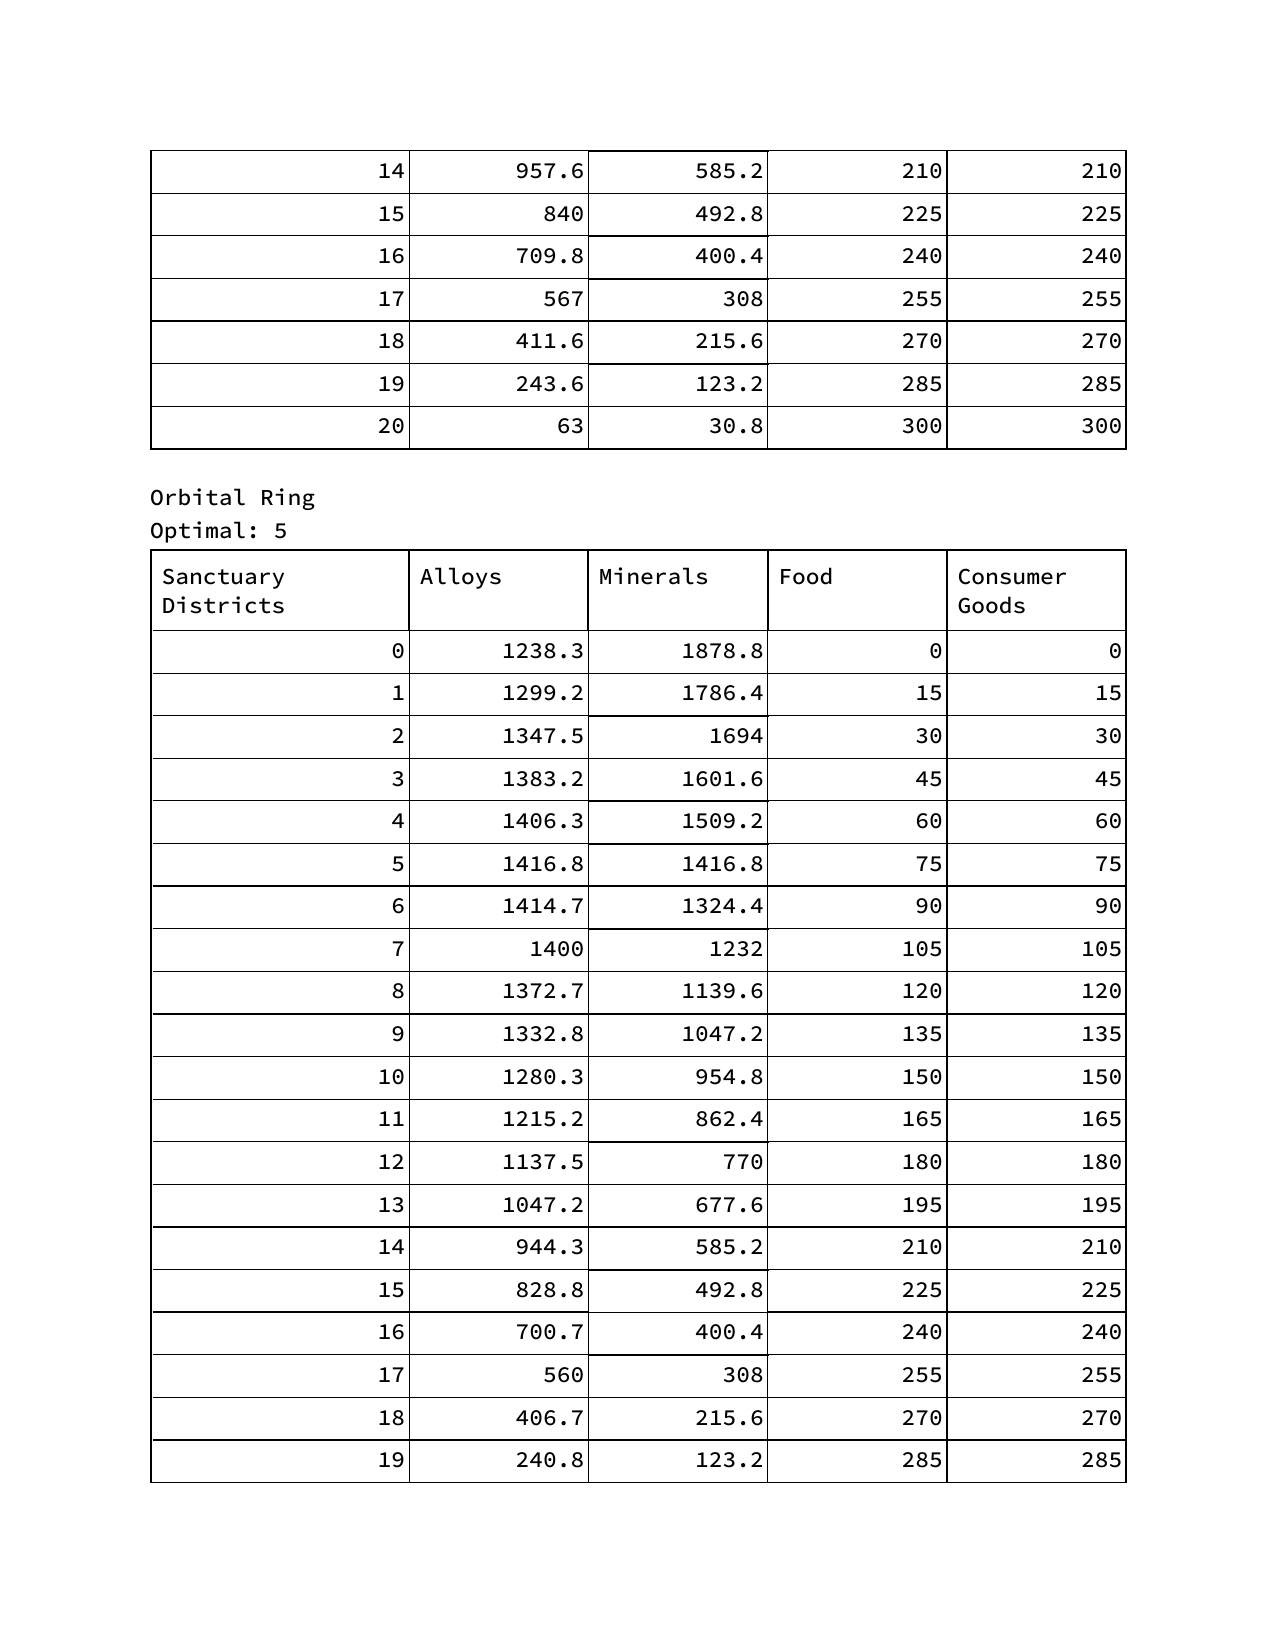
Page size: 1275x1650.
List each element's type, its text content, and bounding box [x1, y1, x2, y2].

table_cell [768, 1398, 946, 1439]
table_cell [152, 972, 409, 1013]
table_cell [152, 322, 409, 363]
text Orbital Ring [150, 483, 1125, 512]
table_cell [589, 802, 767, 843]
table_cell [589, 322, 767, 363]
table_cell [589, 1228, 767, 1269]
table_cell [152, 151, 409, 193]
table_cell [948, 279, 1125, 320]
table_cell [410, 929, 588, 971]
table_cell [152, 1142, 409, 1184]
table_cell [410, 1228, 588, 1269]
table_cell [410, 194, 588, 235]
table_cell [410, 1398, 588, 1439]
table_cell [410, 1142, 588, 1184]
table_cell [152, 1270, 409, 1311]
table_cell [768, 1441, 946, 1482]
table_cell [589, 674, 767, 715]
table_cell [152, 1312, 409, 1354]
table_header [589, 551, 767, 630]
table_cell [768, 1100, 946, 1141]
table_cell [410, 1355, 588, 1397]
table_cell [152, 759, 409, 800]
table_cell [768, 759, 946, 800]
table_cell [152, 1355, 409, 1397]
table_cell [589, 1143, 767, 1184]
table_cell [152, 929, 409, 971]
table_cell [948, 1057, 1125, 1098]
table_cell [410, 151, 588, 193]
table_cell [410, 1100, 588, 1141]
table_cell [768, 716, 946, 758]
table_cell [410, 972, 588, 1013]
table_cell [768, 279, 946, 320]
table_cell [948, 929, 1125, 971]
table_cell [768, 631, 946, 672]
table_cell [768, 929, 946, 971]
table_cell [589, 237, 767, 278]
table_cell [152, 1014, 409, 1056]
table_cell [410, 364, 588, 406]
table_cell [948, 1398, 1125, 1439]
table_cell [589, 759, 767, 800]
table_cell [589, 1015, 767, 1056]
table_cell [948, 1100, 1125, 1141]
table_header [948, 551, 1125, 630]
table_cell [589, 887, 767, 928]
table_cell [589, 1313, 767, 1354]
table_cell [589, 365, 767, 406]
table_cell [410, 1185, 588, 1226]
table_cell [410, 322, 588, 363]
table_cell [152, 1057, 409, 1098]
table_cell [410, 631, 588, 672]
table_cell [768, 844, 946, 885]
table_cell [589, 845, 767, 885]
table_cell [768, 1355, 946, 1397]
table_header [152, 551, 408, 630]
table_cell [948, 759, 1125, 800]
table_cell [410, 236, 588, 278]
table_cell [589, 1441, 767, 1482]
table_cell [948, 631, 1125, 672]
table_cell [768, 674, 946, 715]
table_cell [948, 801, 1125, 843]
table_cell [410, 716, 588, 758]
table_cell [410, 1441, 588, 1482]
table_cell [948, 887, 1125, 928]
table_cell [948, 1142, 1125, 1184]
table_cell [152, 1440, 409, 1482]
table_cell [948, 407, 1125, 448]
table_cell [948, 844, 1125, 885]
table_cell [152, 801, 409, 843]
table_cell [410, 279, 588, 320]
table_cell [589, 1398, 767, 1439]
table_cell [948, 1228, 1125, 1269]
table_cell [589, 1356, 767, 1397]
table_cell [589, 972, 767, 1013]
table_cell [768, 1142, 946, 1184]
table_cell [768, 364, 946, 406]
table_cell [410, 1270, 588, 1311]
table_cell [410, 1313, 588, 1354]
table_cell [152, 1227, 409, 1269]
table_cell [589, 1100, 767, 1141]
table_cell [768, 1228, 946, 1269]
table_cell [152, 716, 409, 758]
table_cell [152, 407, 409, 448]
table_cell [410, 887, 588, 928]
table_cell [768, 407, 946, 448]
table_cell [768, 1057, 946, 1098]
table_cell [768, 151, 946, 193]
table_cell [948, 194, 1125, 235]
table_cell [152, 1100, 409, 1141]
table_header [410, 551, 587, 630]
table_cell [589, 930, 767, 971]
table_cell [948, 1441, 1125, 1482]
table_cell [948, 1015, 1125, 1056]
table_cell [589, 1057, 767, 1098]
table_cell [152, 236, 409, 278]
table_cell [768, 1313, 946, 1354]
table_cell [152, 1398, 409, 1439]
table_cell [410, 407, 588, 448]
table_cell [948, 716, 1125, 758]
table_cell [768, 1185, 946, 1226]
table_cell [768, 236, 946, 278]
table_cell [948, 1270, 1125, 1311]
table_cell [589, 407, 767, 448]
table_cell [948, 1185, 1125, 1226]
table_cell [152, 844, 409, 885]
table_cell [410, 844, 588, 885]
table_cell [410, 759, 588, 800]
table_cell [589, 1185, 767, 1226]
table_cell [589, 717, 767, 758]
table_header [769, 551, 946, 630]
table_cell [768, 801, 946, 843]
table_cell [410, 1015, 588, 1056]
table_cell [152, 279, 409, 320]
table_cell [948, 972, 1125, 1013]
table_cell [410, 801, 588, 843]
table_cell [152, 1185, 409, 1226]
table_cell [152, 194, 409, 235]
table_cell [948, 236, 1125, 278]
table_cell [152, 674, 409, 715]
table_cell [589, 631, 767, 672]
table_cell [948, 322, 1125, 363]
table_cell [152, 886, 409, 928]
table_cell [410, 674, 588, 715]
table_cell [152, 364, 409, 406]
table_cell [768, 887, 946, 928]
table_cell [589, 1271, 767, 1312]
text Optimal: 5 [150, 516, 1125, 545]
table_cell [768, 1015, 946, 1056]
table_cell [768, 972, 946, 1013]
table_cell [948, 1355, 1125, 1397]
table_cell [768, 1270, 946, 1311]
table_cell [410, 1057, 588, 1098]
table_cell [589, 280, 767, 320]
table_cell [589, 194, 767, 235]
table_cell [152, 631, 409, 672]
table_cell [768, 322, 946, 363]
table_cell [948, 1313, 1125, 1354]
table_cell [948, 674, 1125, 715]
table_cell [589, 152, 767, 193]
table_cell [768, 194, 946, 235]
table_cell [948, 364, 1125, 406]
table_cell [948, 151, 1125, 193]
